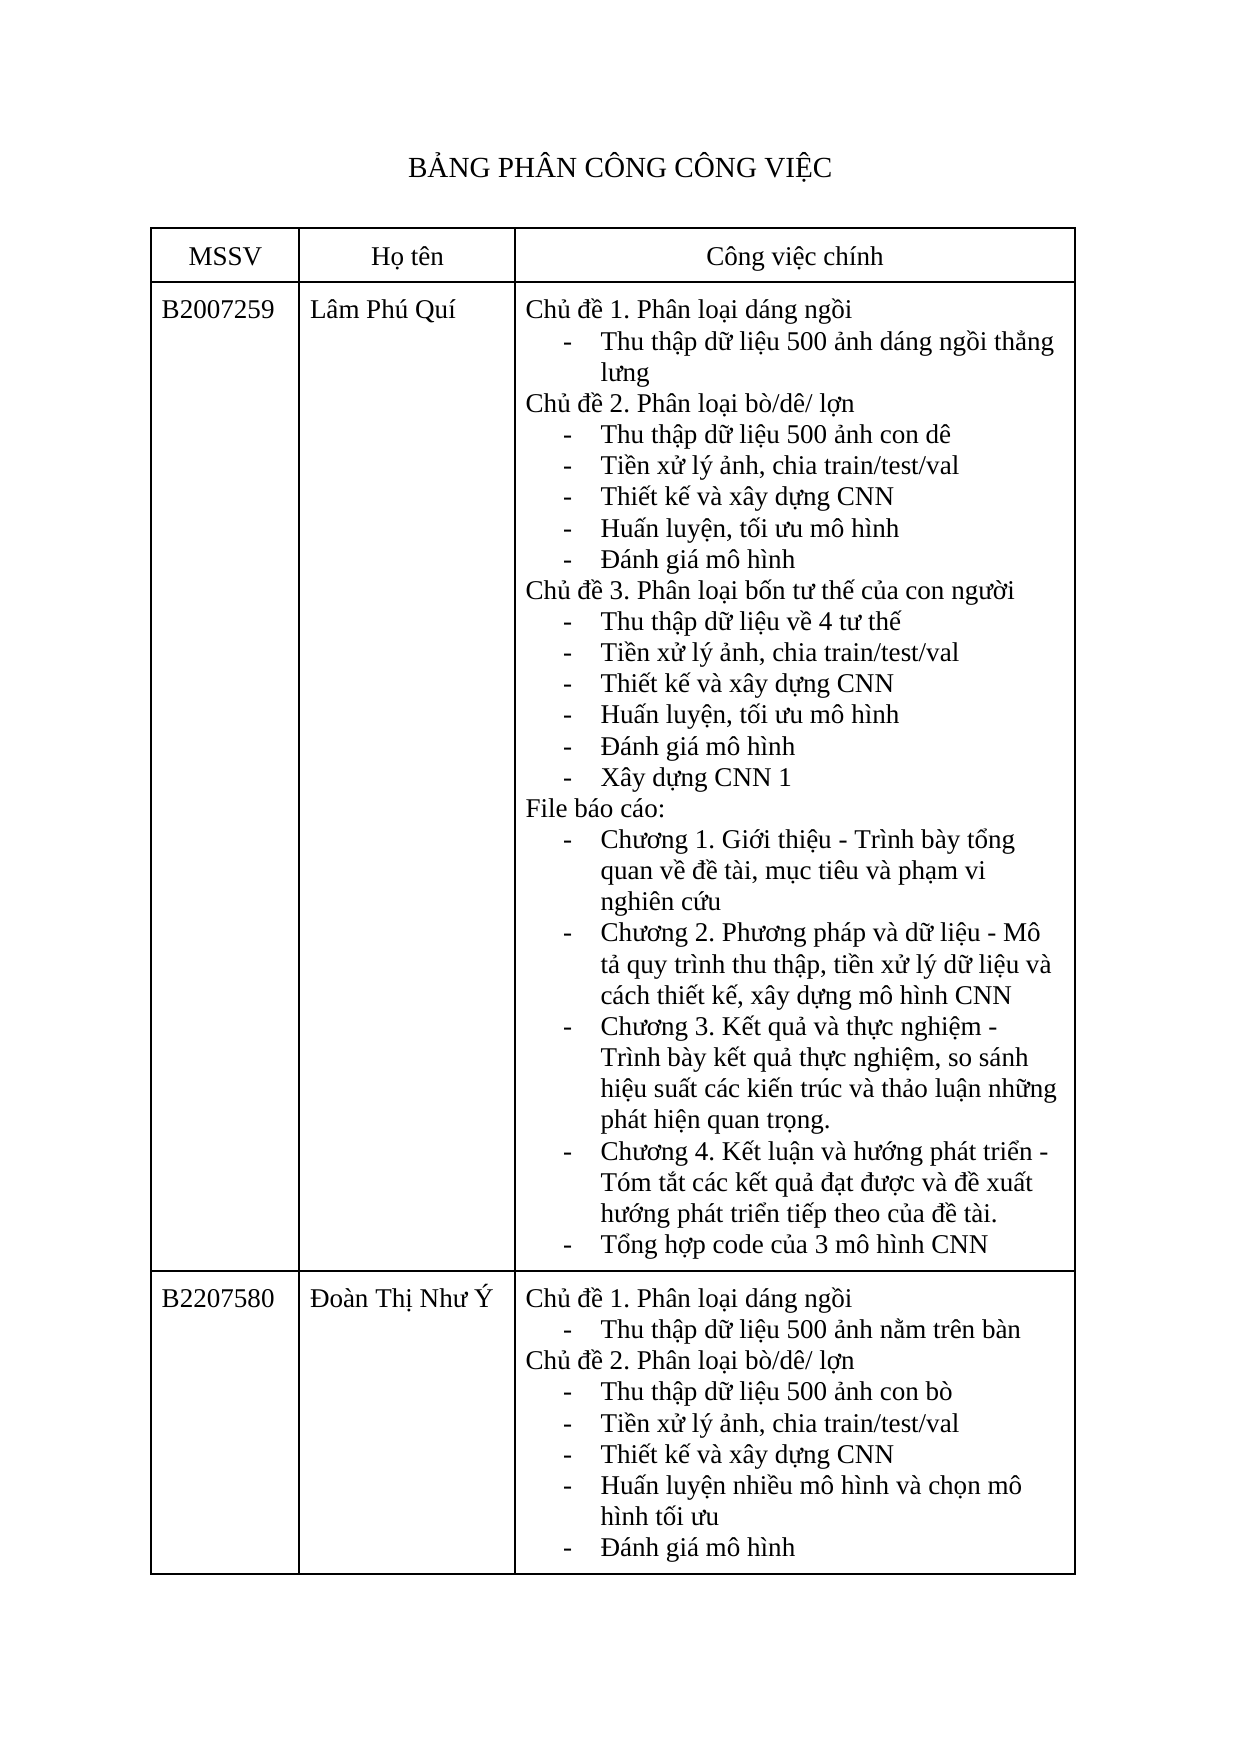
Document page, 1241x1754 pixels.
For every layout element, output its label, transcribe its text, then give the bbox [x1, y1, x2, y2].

table_header Công việc chính [516, 229, 1074, 281]
table_header MSSV [152, 229, 298, 281]
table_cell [516, 1272, 1074, 1573]
table_cell Lâm Phú Quí [300, 283, 514, 1269]
table_cell B2207580 [152, 1272, 298, 1573]
table_cell Đoàn Thị Như Ý [300, 1272, 514, 1573]
table_cell Chủ đề 1. Phân loại dáng ngồi Thu thập dữ liệu 500 ảnh dáng ngồi thẳng lưng Chủ đề 2. Phân loại bò/dê/ lợn Thu thập dữ liệu 500 ảnh con dê Tiền xử lý ảnh, chia train/test/val Thiết kế và xây dựng CNN Huấn luyện, tối ưu mô hình Đánh giá mô hình Chủ đề 3. Phân loại bốn tư thế của con người Thu thập dữ liệu về 4 tư thế Tiền xử lý ảnh, chia train/test/val Thiết kế và xây dựng CNN Huấn luyện, tối ưu mô hình Đánh giá mô hình Xây dựng CNN 1 File báo cáo: Chương 1. Giới thiệu - Trình bày tổng quan về đề tài, mục tiêu và phạm vi nghiên cứu Chương 2. Phương pháp và dữ liệu - Mô tả quy trình thu thập, tiền xử lý dữ liệu và cách thiết kế, xây dựng mô hình CNN Chương 3. Kết quả và thực nghiệm - Trình bày kết quả thực nghiệm, so sánh hiệu suất các kiến trúc và thảo luận những phát hiện quan trọng. Chương 4. Kết luận và hướng phát triển - Tóm tắt các kết quả đạt được và đề xuất hướng phát triển tiếp theo của đề tài. Tổng hợp code của 3 mô hình CNN [516, 283, 1074, 1269]
text BẢNG PHÂN CÔNG CÔNG VIỆC [150, 150, 1090, 183]
table_cell B2007259 [152, 283, 298, 1269]
table_header Họ tên [300, 229, 514, 281]
